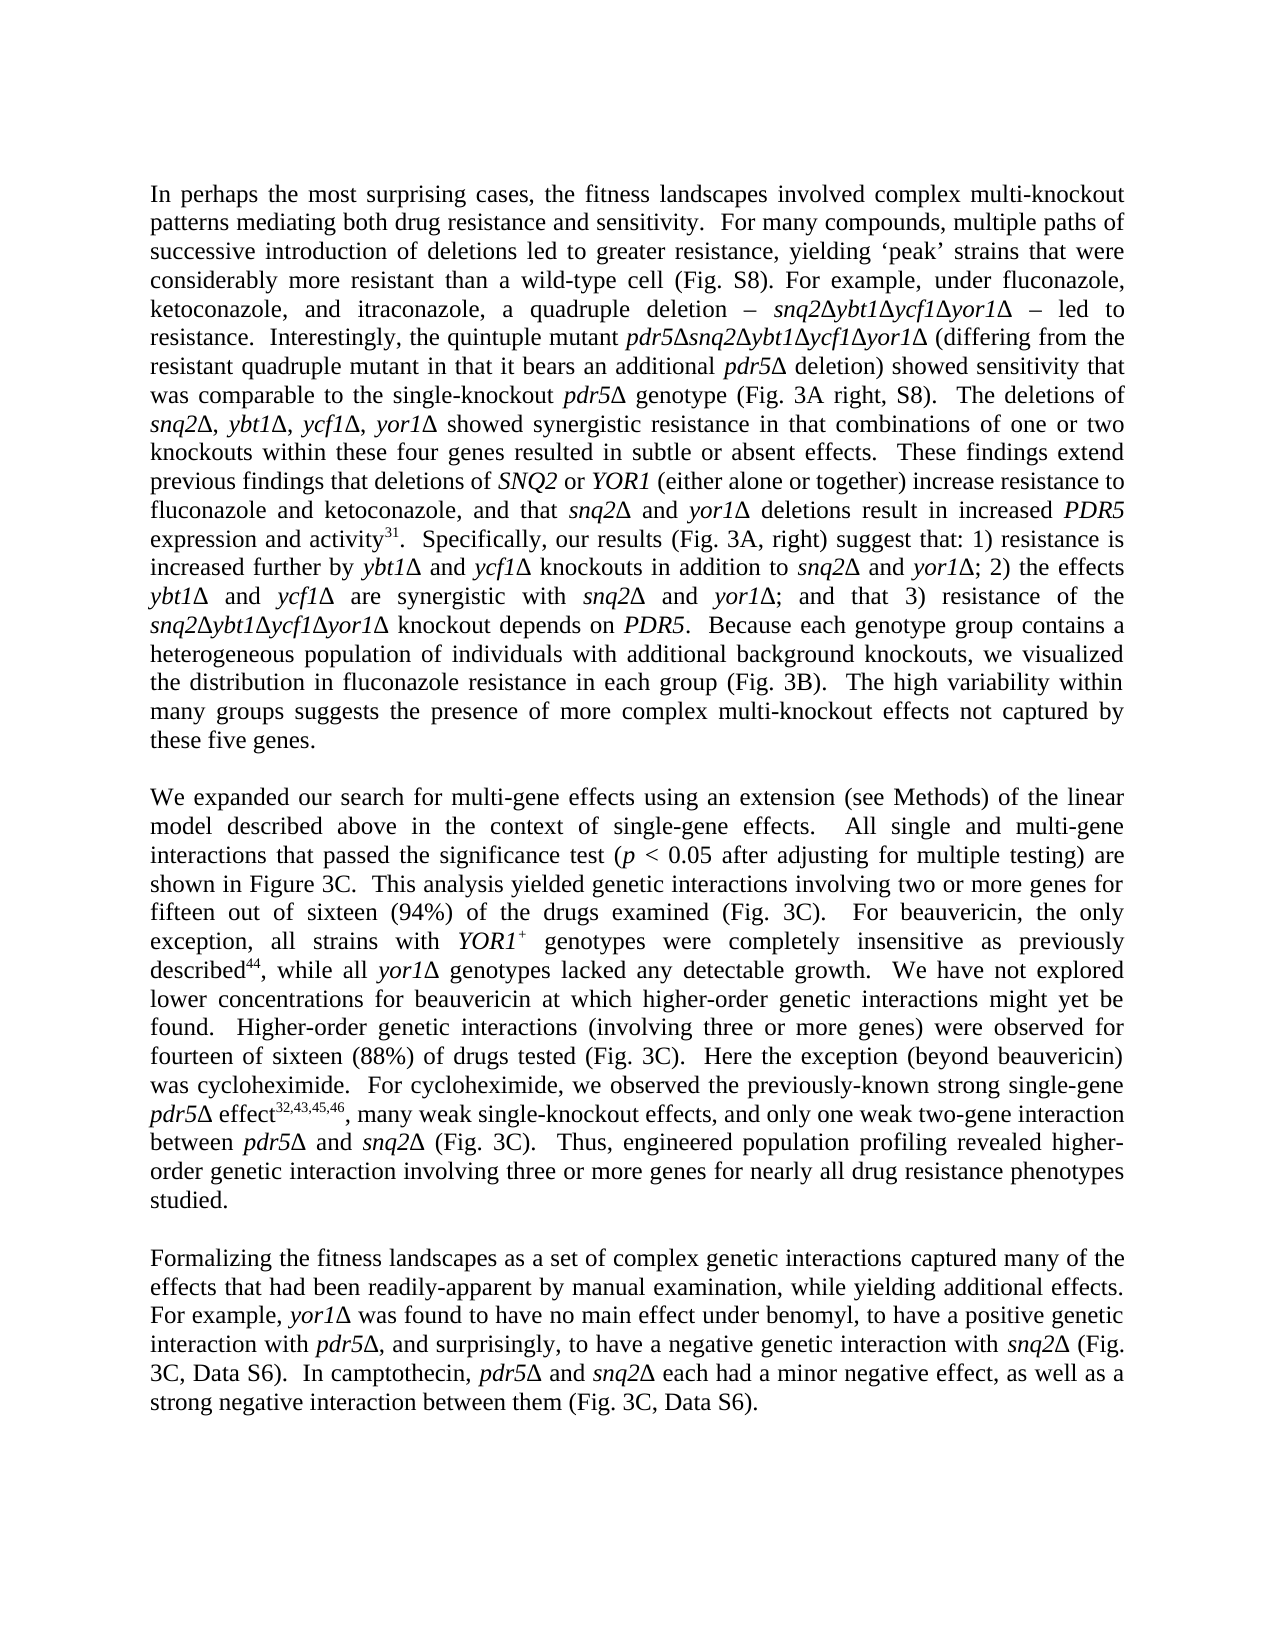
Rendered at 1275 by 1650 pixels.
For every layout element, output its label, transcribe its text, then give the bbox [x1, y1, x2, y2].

text In perhaps the most surprising cases, the fitness landscapes involved complex multi-knockout patterns mediating both drug resistance and sensitivity. For many compounds, multiple paths of successive introduction of deletions led to greater resistance, yielding ‘peak’ strains that were considerably more resistant than a wild-type cell (Fig. S8). For example, under fluconazole, ketoconazole, and itraconazole, a quadruple deletion – snq2∆ybt1∆ycf1∆yor1∆ – led to resistance. Interestingly, the quintuple mutant pdr5∆snq2∆ybt1∆ycf1∆yor1∆ (differing from the resistant quadruple mutant in that it bears an additional pdr5∆ deletion) showed sensitivity that was comparable to the single-knockout pdr5∆ genotype (Fig. 3A right, S8). The deletions of snq2∆, ybt1∆, ycf1∆, yor1∆ showed synergistic resistance in that combinations of one or two knockouts within these four genes resulted in subtle or absent effects. These findings extend previous findings that deletions of SNQ2 or YOR1 (either alone or together) increase resistance to fluconazole and ketoconazole, and that snq2∆ and yor1∆ deletions result in increased PDR5 expression and activity31. Specifically, our results (Fig. 3A, right) suggest that: 1) resistance is increased further by ybt1∆ and ycf1∆ knockouts in addition to snq2∆ and yor1∆; 2) the effects ybt1∆ and ycf1∆ are synergistic with snq2∆ and yor1∆; and that 3) resistance of the snq2∆ybt1∆ycf1∆yor1∆ knockout depends on PDR5. Because each genotype group contains a heterogeneous population of individuals with additional background knockouts, we visualized the distribution in fluconazole resistance in each group (Fig. 3B). The high variability within many groups suggests the presence of more complex multi-knockout effects not captured by these five genes. [150, 179, 1125, 754]
text Formalizing the fitness landscapes as a set of complex genetic interactions captured many of the effects that had been readily-apparent by manual examination, while yielding additional effects. For example, yor1∆ was found to have no main effect under benomyl, to have a positive genetic interaction with pdr5∆, and surprisingly, to have a negative genetic interaction with snq2∆ (Fig. 3C, Data S6). In camptothecin, pdr5∆ and snq2∆ each had a minor negative effect, as well as a strong negative interaction between them (Fig. 3C, Data S6). [150, 1243, 1125, 1415]
text We expanded our search for multi-gene effects using an extension (see Methods) of the linear model described above in the context of single-gene effects. All single and multi-gene interactions that passed the significance test (p < 0.05 after adjusting for multiple testing) are shown in Figure 3C. This analysis yielded genetic interactions involving two or more genes for fifteen out of sixteen (94%) of the drugs examined (Fig. 3C). For beauvericin, the only exception, all strains with YOR1+ genotypes were completely insensitive as previously described44, while all yor1∆ genotypes lacked any detectable growth. We have not explored lower concentrations for beauvericin at which higher-order genetic interactions might yet be found. Higher-order genetic interactions (involving three or more genes) were observed for fourteen of sixteen (88%) of drugs tested (Fig. 3C). Here the exception (beyond beauvericin) was cycloheximide. For cycloheximide, we observed the previously-known strong single-gene pdr5∆ effect32,43,45,46, many weak single-knockout effects, and only one weak two-gene interaction between pdr5∆ and snq2∆ (Fig. 3C). Thus, engineered population profiling revealed higher-order genetic interaction involving three or more genes for nearly all drug resistance phenotypes studied. [150, 782, 1125, 1214]
